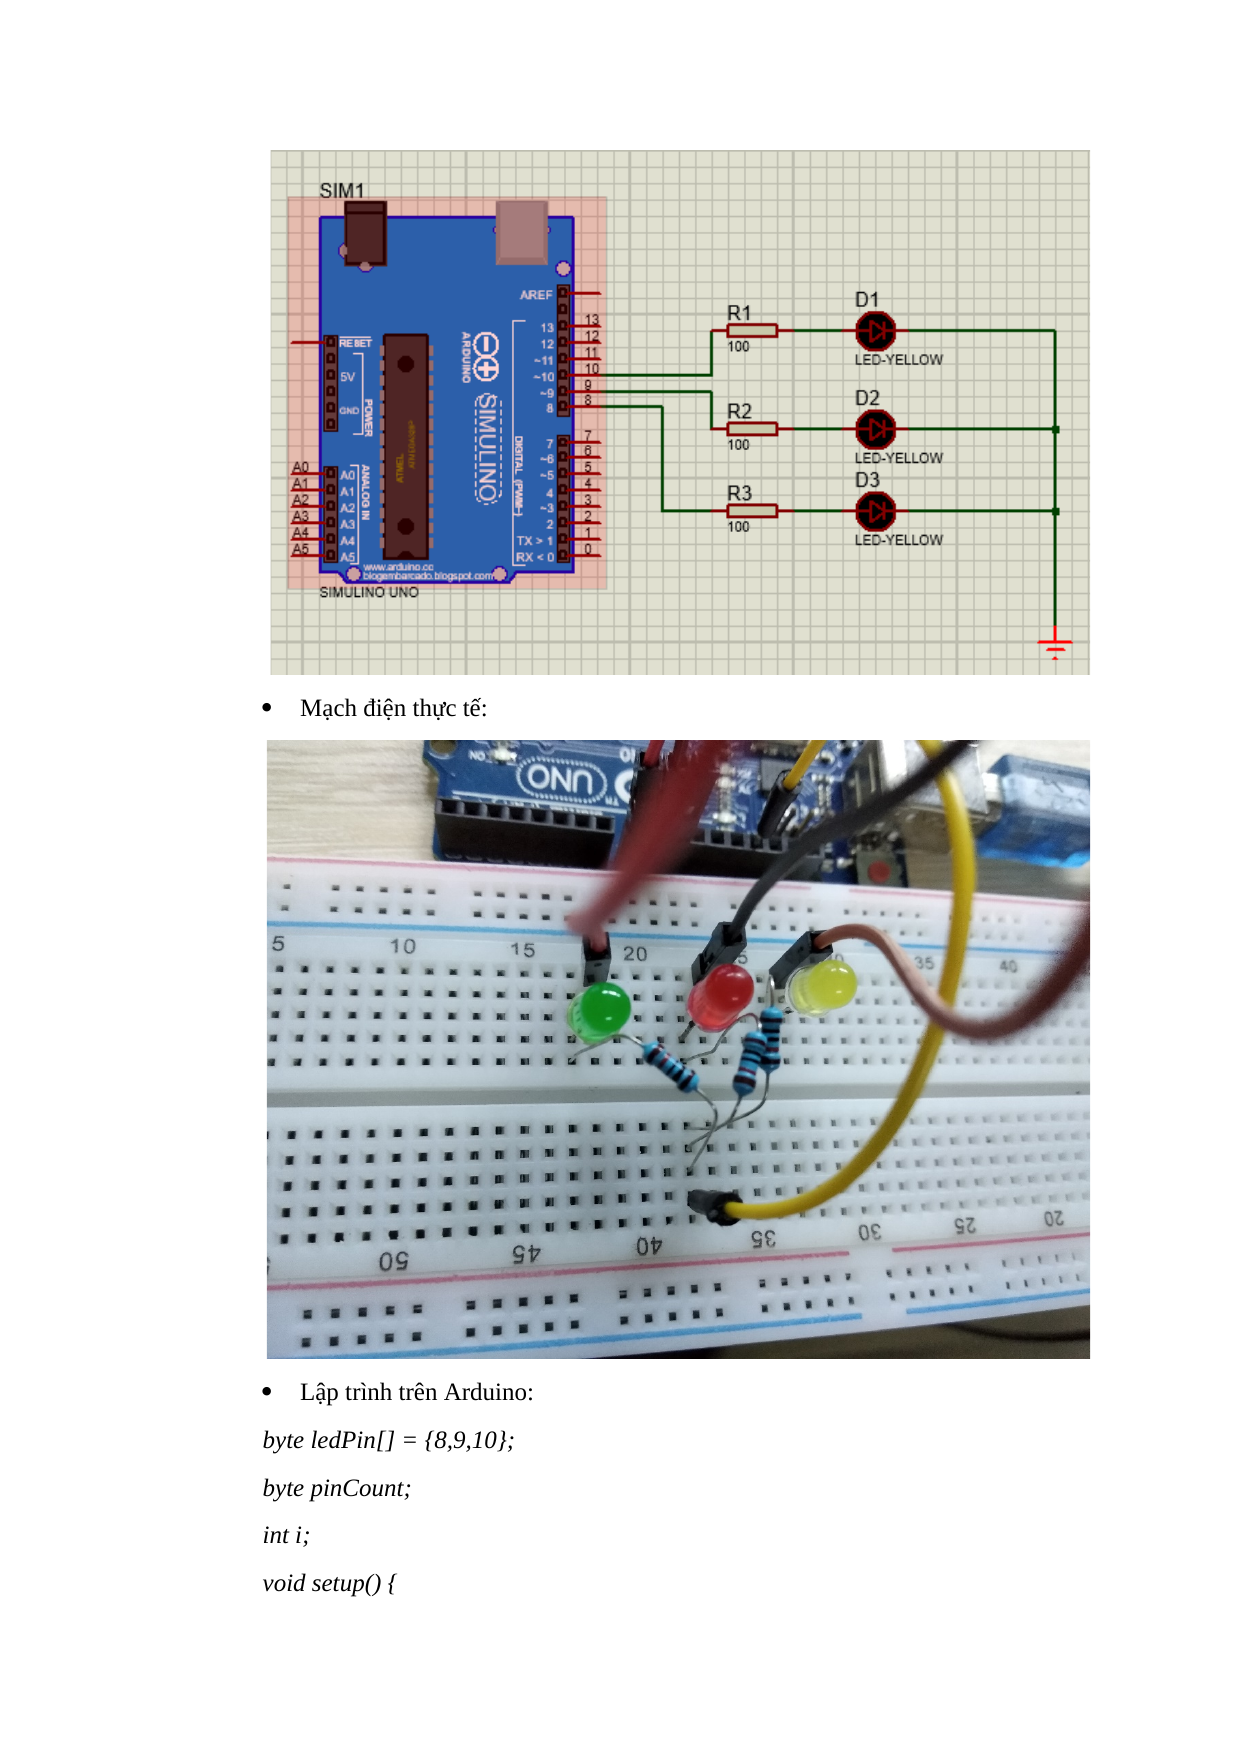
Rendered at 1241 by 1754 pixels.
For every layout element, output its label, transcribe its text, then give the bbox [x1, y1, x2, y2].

picture [270, 150, 1091, 675]
text byte ledPin[] = {8,9,10}; [262, 1425, 1090, 1454]
list Mạch điện thực tế: [262, 693, 1090, 722]
text byte pinCount; [262, 1473, 1090, 1501]
list Lập trình trên Arduino: [262, 1377, 1090, 1406]
text int i; [262, 1520, 1090, 1549]
text void setup() { [262, 1568, 1090, 1597]
picture [266, 740, 1091, 1359]
